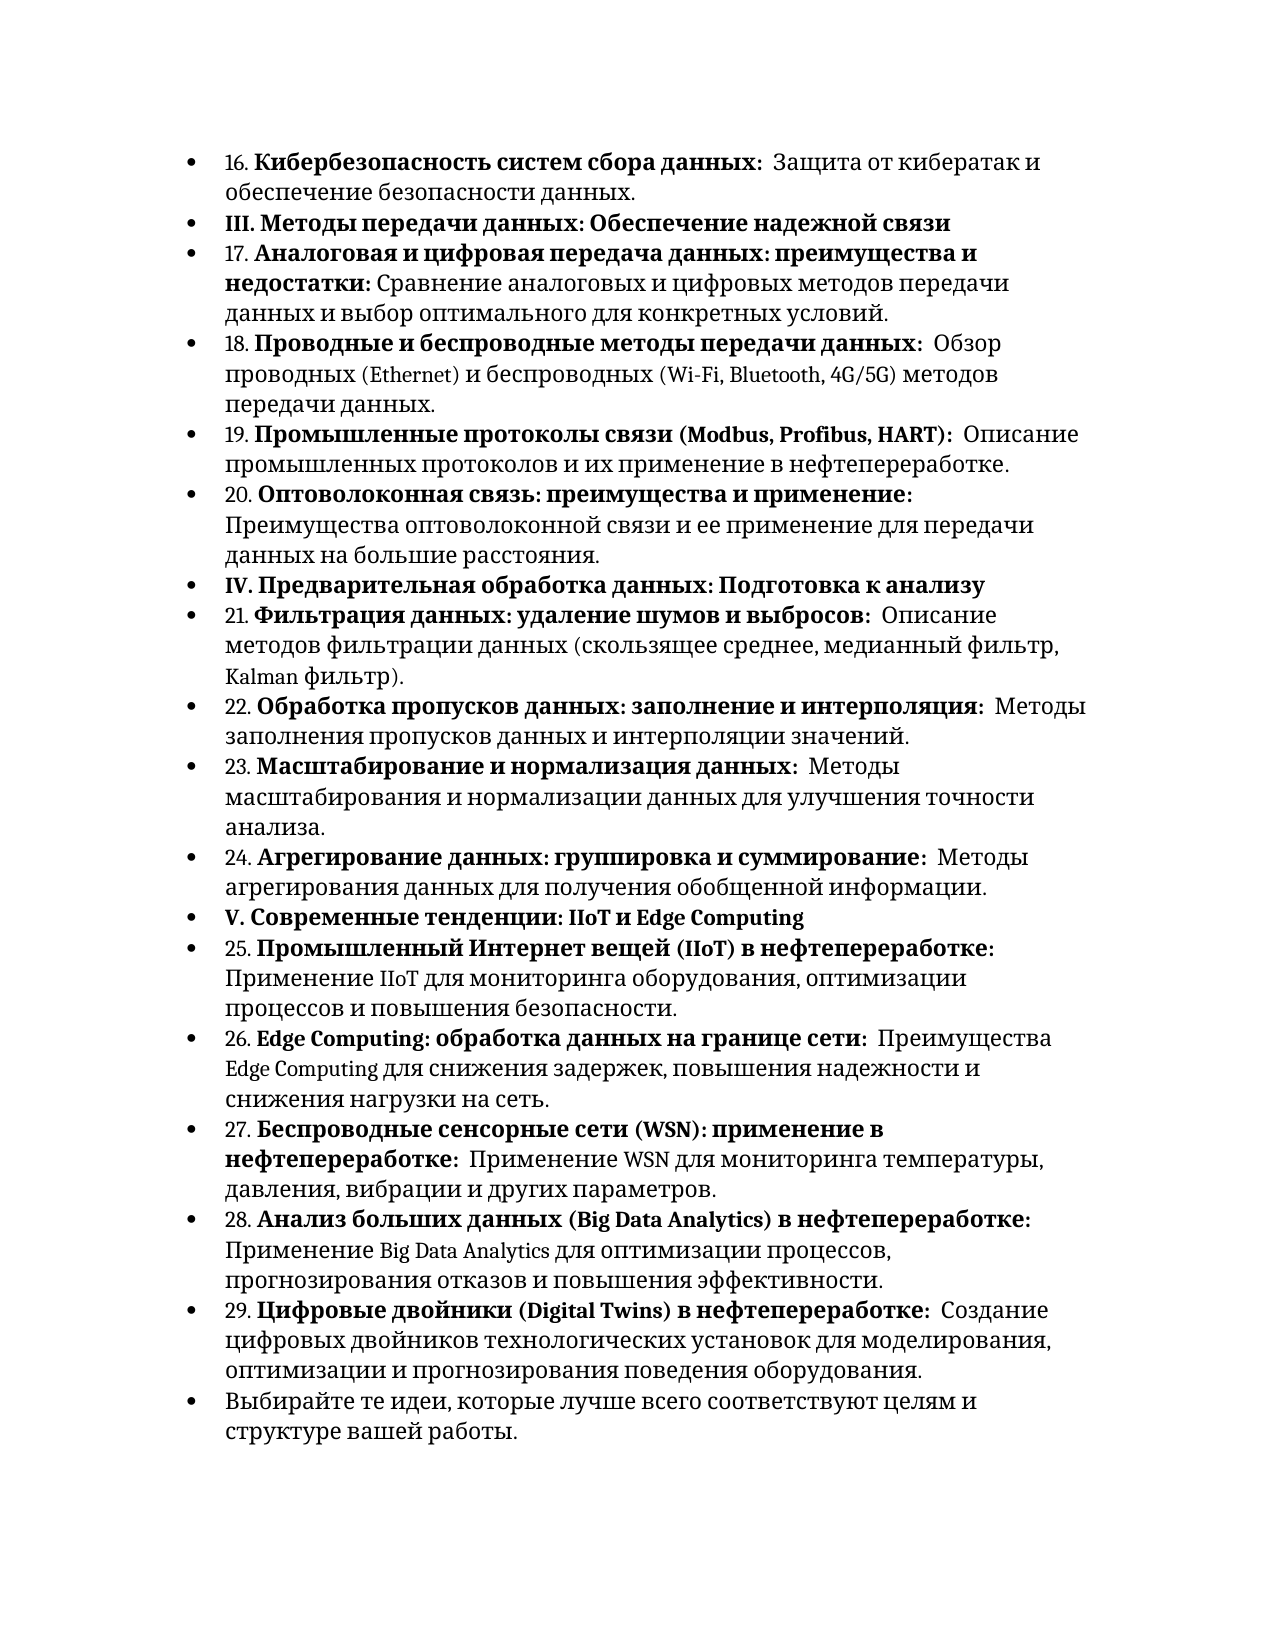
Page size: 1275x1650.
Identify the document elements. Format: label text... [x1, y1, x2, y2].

list 19. Промышленные протоколы связи (Modbus, Profibus, HART): Описание промышленных протоколов и их применение в нефтепереработке. [187, 422, 1087, 478]
list 28. Анализ больших данных (Big Data Analytics) в нефтепереработке: Применение Big Data Analytics для оптимизации процессов, прогнозирования отказов и повышения эффективности. [187, 1207, 1087, 1294]
list 16. Кибербезопасность систем сбора данных: Защита от кибератак и обеспечение безопасности данных. [187, 150, 1087, 207]
list 23. Масштабирование и нормализация данных: Методы масштабирования и нормализации данных для улучшения точности анализа. [187, 754, 1087, 841]
list IV. Предварительная обработка данных: Подготовка к анализу [187, 573, 1087, 599]
list 21. Фильтрация данных: удаление шумов и выбросов: Описание методов фильтрации данных (скользящее среднее, медианный фильтр, Kalman фильтр). [187, 603, 1087, 690]
list 18. Проводные и беспроводные методы передачи данных: Обзор проводных (Ethernet) и беспроводных (Wi-Fi, Bluetooth, 4G/5G) методов передачи данных. [187, 331, 1087, 418]
list 26. Edge Computing: обработка данных на границе сети: Преимущества Edge Computing для снижения задержек, повышения надежности и снижения нагрузки на сеть. [187, 1026, 1087, 1113]
list 27. Беспроводные сенсорные сети (WSN): применение в нефтепереработке: Применение WSN для мониторинга температуры, давления, вибрации и других параметров. [187, 1117, 1087, 1203]
list 25. Промышленный Интернет вещей (IIoT) в нефтепереработке: Применение IIoT для мониторинга оборудования, оптимизации процессов и повышения безопасности. [187, 935, 1087, 1022]
list 20. Оптоволоконная связь: преимущества и применение: Преимущества оптоволоконной связи и ее применение для передачи данных на большие расстояния. [187, 482, 1087, 569]
list 24. Агрегирование данных: группировка и суммирование: Методы агрегирования данных для получения обобщенной информации. [187, 845, 1087, 901]
list III. Методы передачи данных: Обеспечение надежной связи [187, 210, 1087, 237]
list 29. Цифровые двойники (Digital Twins) в нефтепереработке: Создание цифровых двойников технологических установок для моделирования, оптимизации и прогнозирования поведения оборудования. [187, 1298, 1087, 1385]
list 22. Обработка пропусков данных: заполнение и интерполяция: Методы заполнения пропусков данных и интерполяции значений. [187, 694, 1087, 750]
list 17. Аналоговая и цифровая передача данных: преимущества и недостатки: Сравнение аналоговых и цифровых методов передачи данных и выбор оптимального для конкретных условий. [187, 241, 1087, 327]
list Выбирайте те идеи, которые лучше всего соответствуют целям и структуре вашей работы. [187, 1388, 1087, 1445]
list V. Современные тенденции: IIoT и Edge Computing [187, 905, 1087, 932]
